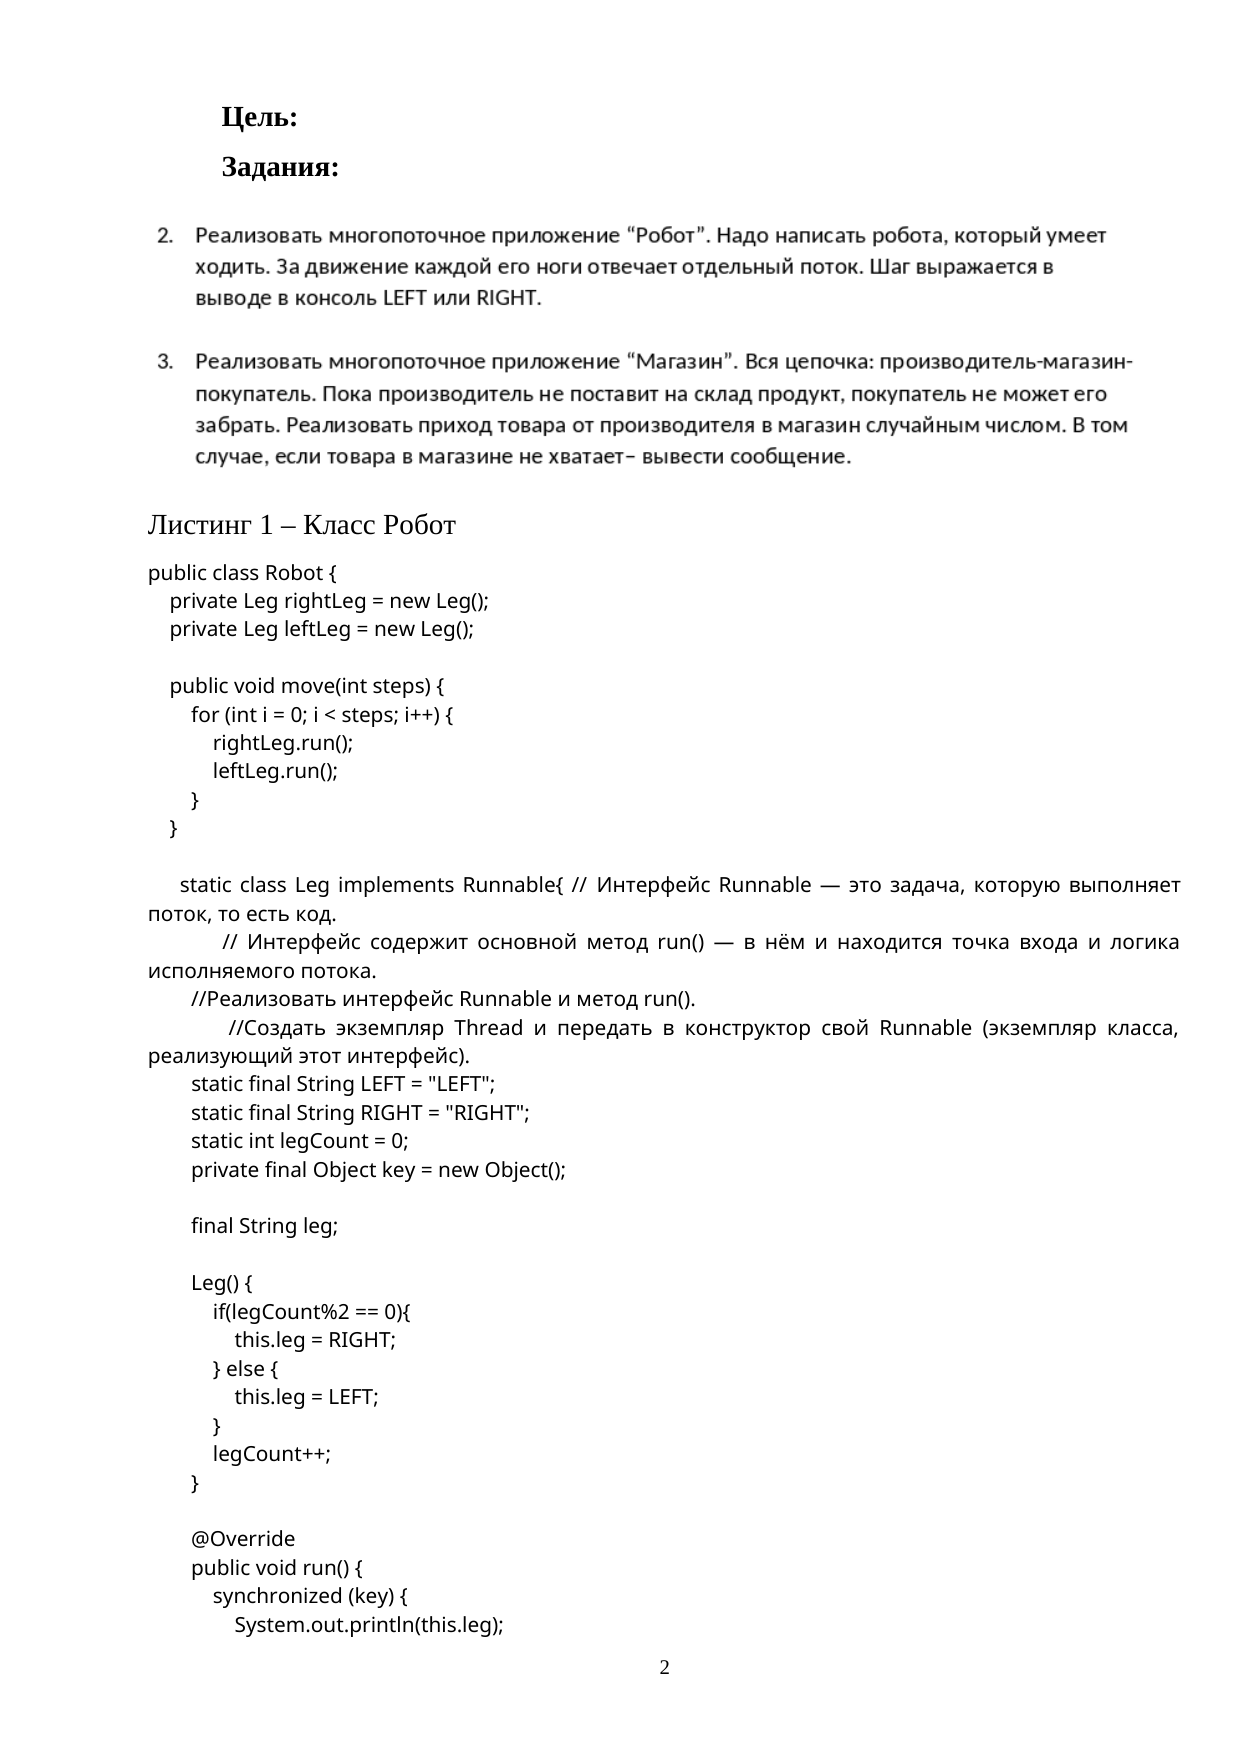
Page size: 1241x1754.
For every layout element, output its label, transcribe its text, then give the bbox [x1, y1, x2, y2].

text } [148, 785, 1181, 813]
text } [148, 1468, 1181, 1496]
text Задания: [148, 149, 1181, 183]
text Листинг 1 – Класс Робот [148, 507, 1181, 541]
text private Leg rightLeg = new Leg(); [148, 586, 1181, 614]
text public void move(int steps) { [148, 671, 1181, 700]
text static final String LEFT = "LEFT"; [148, 1069, 1181, 1098]
text } [148, 1411, 1181, 1439]
text @Override [148, 1524, 1181, 1553]
picture [147, 199, 1182, 496]
text System.out.println(this.leg); [148, 1610, 1181, 1638]
text legCount++; [148, 1439, 1181, 1468]
text public void run() { [148, 1553, 1181, 1581]
text // Интерфейс содержит основной метод run() — в нём и находится точка входа и логика исполняемого потока. [148, 927, 1181, 984]
text synchronized (key) { [148, 1581, 1181, 1610]
text //Реализовать интерфейс Runnable и метод run(). [148, 984, 1181, 1013]
text leftLeg.run(); [148, 757, 1181, 785]
text rightLeg.run(); [148, 728, 1181, 757]
text this.leg = LEFT; [148, 1382, 1181, 1411]
text Leg() { [148, 1268, 1181, 1297]
text //Создать экземпляр Thread и передать в конструктор свой Runnable (экземпляр класса, реализующий этот интерфейс). [148, 1013, 1181, 1069]
text public class Robot { [148, 558, 1181, 586]
text static final String RIGHT = "RIGHT"; [148, 1098, 1181, 1126]
text if(legCount%2 == 0){ [148, 1297, 1181, 1325]
text for (int i = 0; i < steps; i++) { [148, 700, 1181, 728]
text static int legCount = 0; [148, 1126, 1181, 1155]
text } [148, 813, 1181, 842]
text } else { [148, 1354, 1181, 1382]
text final String leg; [148, 1212, 1181, 1240]
text private Leg leftLeg = new Leg(); [148, 614, 1181, 643]
text this.leg = RIGHT; [148, 1325, 1181, 1354]
text Цель: [148, 99, 1181, 133]
text static class Leg implements Runnable{ // Интерфейс Runnable — это задача, которую выполняет поток, то есть код. [148, 870, 1181, 927]
text private final Object key = new Object(); [148, 1155, 1181, 1183]
